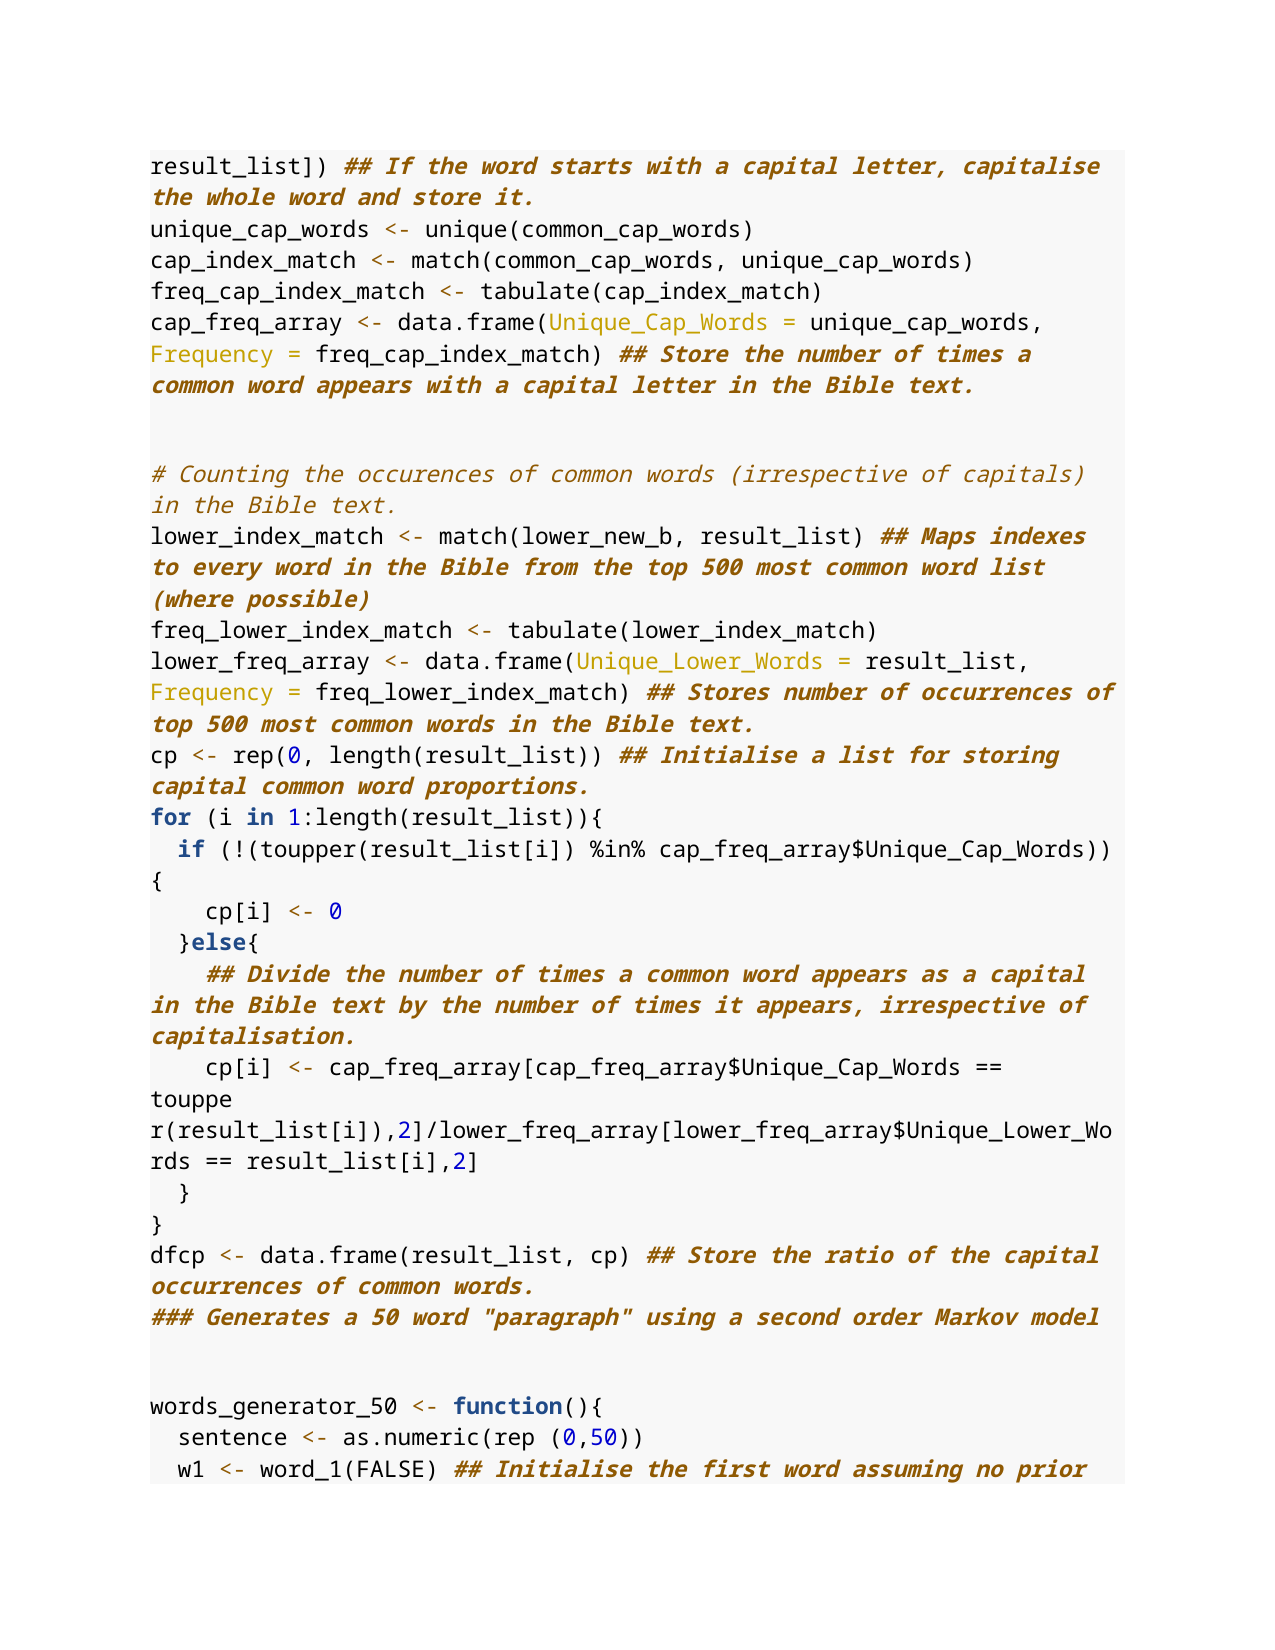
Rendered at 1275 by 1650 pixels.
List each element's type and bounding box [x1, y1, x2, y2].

text [150, 150, 1125, 1484]
